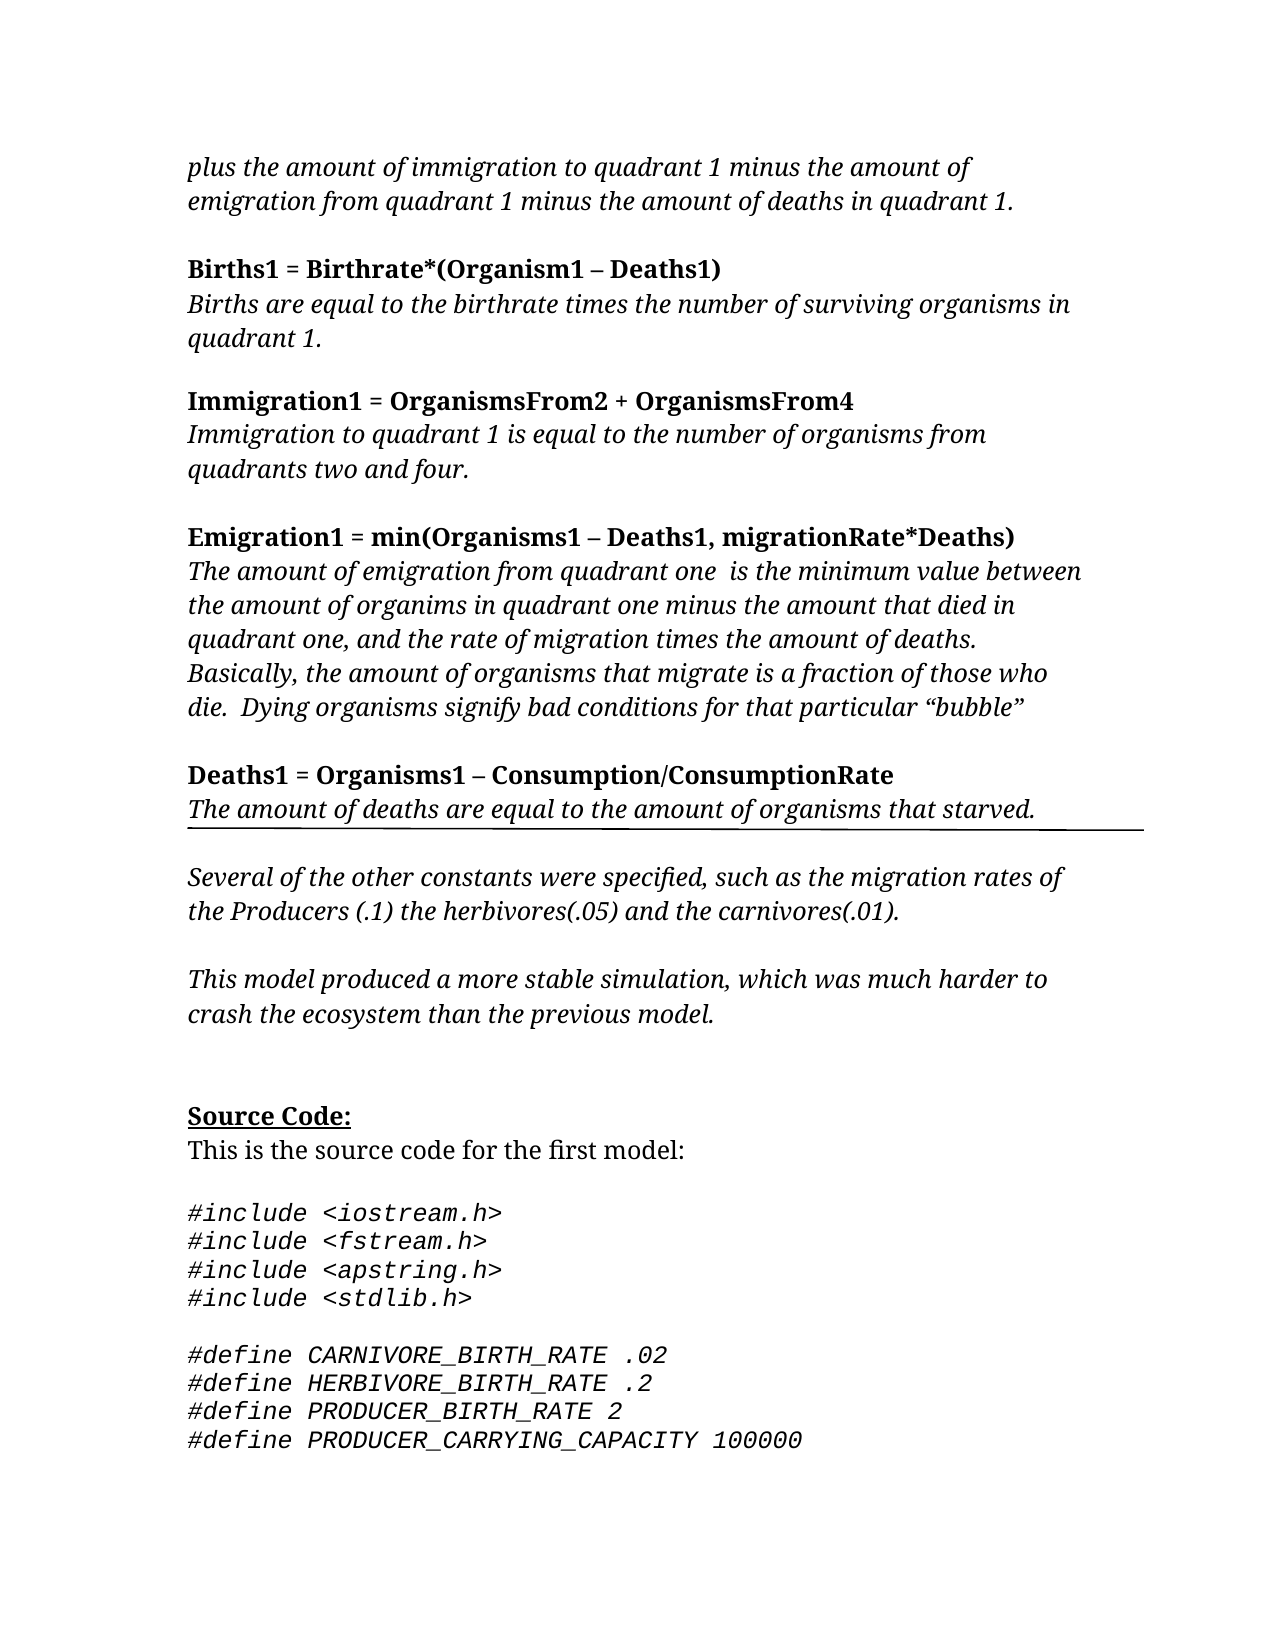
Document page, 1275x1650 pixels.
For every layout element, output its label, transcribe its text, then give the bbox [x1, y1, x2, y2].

text #include <fstream.h> [187, 1229, 1087, 1257]
text Emigration1 = min(Organisms1 – Deaths1, migrationRate*Deaths) [187, 519, 1087, 553]
text This model produced a more stable simulation, which was much harder to crash the ecosystem than the previous model. [187, 962, 1087, 1030]
text The amount of emigration from quadrant one is the minimum value between the amount of organims in quadrant one minus the amount that died in quadrant one, and the rate of migration times the amount of deaths. Basically, the amount of organisms that migrate is a fraction of those who die. Dying organisms signify bad conditions for that particular “bubble” [187, 553, 1087, 724]
text #include <apstring.h> [187, 1257, 1087, 1286]
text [187, 150, 1087, 218]
subtitle Deaths1 = Organisms1 – Consumption/ConsumptionRate [187, 758, 1087, 792]
text Immigration to quadrant 1 is equal to the number of organisms from quadrants two and four. [187, 417, 1087, 485]
text #define PRODUCER_BIRTH_RATE 2 [187, 1399, 1087, 1427]
text #define CARNIVORE_BIRTH_RATE .02 [187, 1342, 1087, 1371]
text Births are equal to the birthrate times the number of surviving organisms in quadrant 1. [187, 286, 1087, 354]
text #define PRODUCER_CARRYING_CAPACITY 100000 [187, 1427, 1087, 1456]
text #include <stdlib.h> [187, 1286, 1087, 1314]
text Source Code: [187, 1098, 1087, 1132]
text #define HERBIVORE_BIRTH_RATE .2 [187, 1371, 1087, 1399]
subtitle Immigration1 = OrganismsFrom2 + OrganismsFrom4 [187, 383, 1087, 417]
text The amount of deaths are equal to the amount of organisms that starved. [187, 792, 1087, 826]
text Several of the other constants were specified, such as the migration rates of the Producers (.1) the herbivores(.05) and the carnivores(.01). [187, 860, 1087, 928]
text Births1 = Birthrate*(Organism1 – Deaths1) [187, 252, 1087, 286]
text #include <iostream.h> [187, 1201, 1087, 1229]
text This is the source code for the first model: [187, 1132, 1087, 1167]
